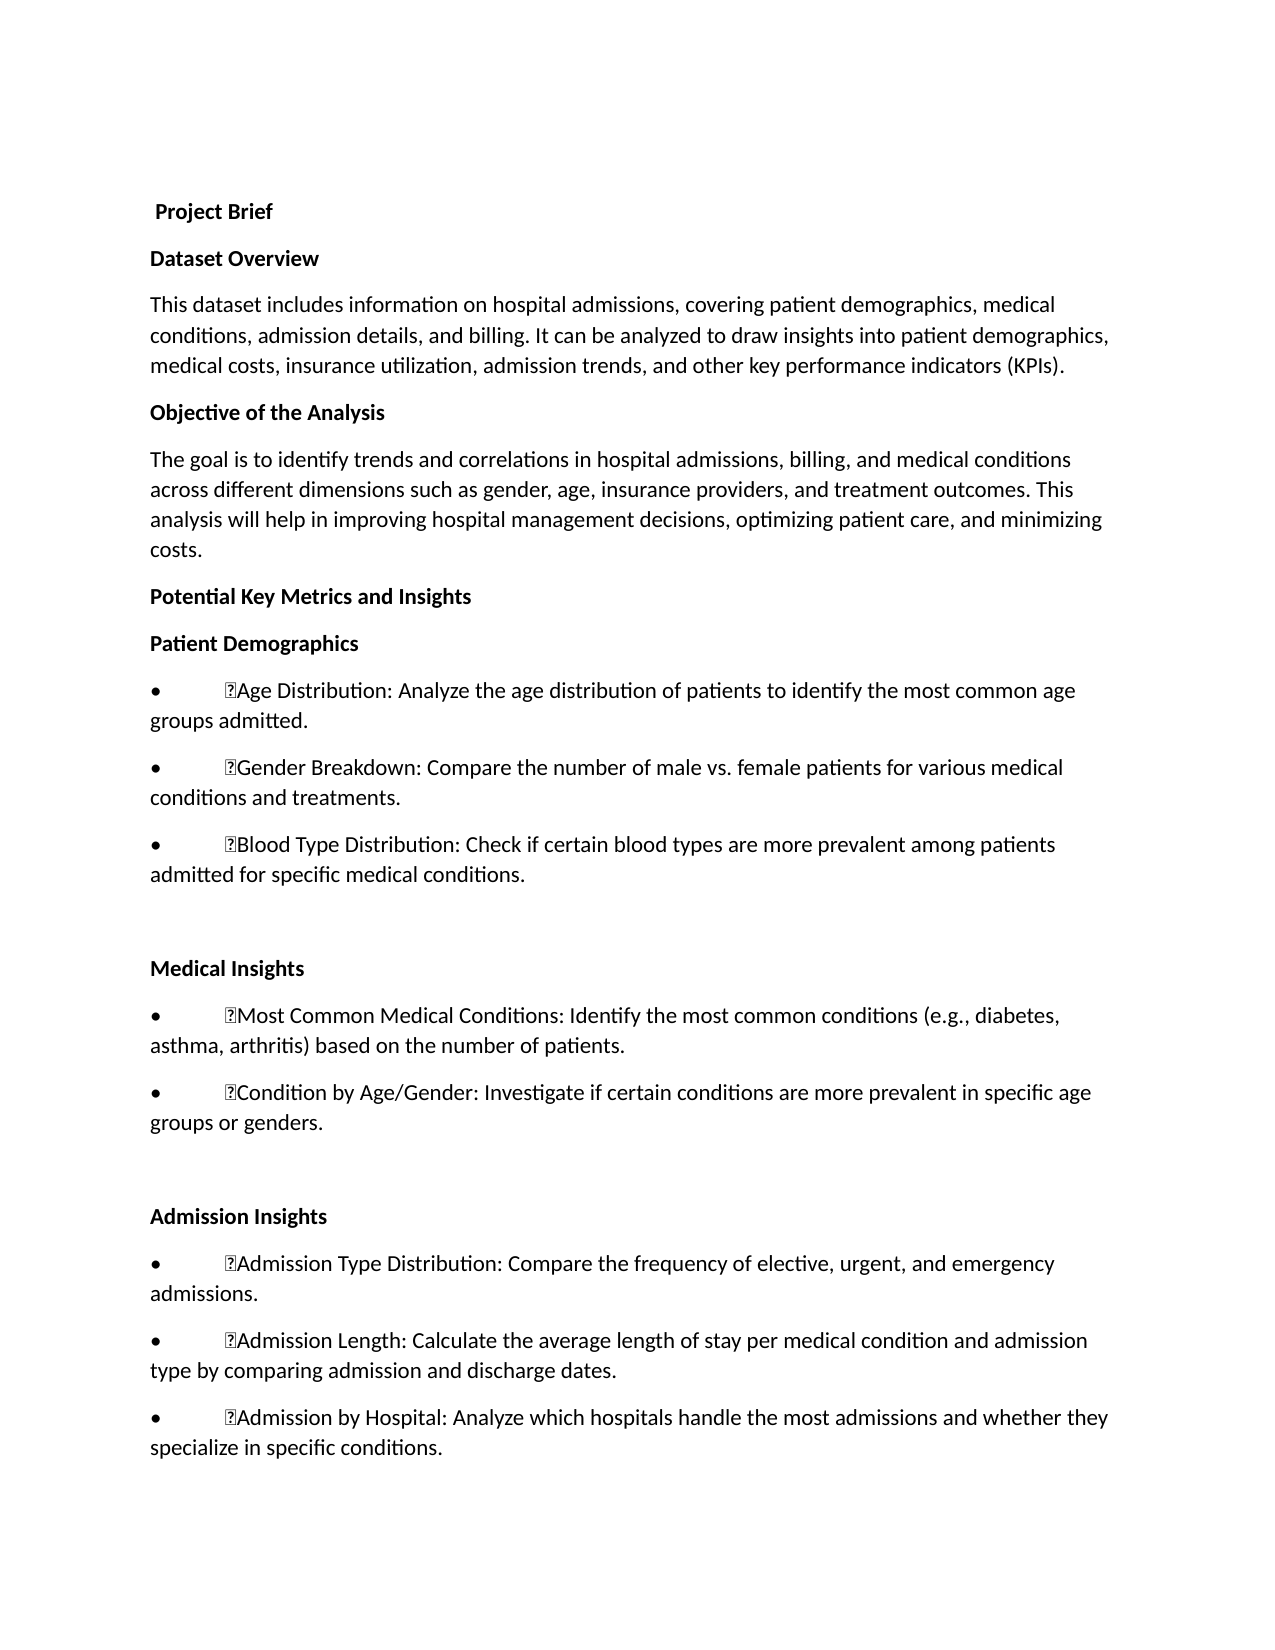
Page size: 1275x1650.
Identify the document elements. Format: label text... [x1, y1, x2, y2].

text Patient Demographics [150, 629, 1125, 657]
list Admission Type Distribution: Compare the frequency of elective, urgent, and emergency admissions. [150, 1249, 1125, 1307]
list Gender Breakdown: Compare the number of male vs. female patients for various medical conditions and treatments. [150, 753, 1125, 811]
text Project Brief [150, 197, 1125, 225]
text Admission Insights [150, 1202, 1125, 1230]
text The goal is to identify trends and correlations in hospital admissions, billing, and medical conditions across different dimensions such as gender, age, insurance providers, and treatment outcomes. This analysis will help in improving hospital management decisions, optimizing patient care, and minimizing costs. [150, 445, 1125, 563]
text Potential Key Metrics and Insights [150, 582, 1125, 610]
text Dataset Overview [150, 244, 1125, 272]
text This dataset includes information on hospital admissions, covering patient demographics, medical conditions, admission details, and billing. It can be analyzed to draw insights into patient demographics, medical costs, insurance utilization, admission trends, and other key performance indicators (KPIs). [150, 291, 1125, 379]
list Admission by Hospital: Analyze which hospitals handle the most admissions and whether they specialize in specific conditions. [150, 1403, 1125, 1461]
text Medical Insights [150, 954, 1125, 982]
list Admission Length: Calculate the average length of stay per medical condition and admission type by comparing admission and discharge dates. [150, 1326, 1125, 1384]
list Age Distribution: Analyze the age distribution of patients to identify the most common age groups admitted. [150, 676, 1125, 734]
list Blood Type Distribution: Check if certain blood types are more prevalent among patients admitted for specific medical conditions. [150, 830, 1125, 888]
list Most Common Medical Conditions: Identify the most common conditions (e.g., diabetes, asthma, arthritis) based on the number of patients. [150, 1001, 1125, 1059]
list Condition by Age/Gender: Investigate if certain conditions are more prevalent in specific age groups or genders. [150, 1078, 1125, 1136]
text Objective of the Analysis [150, 398, 1125, 426]
